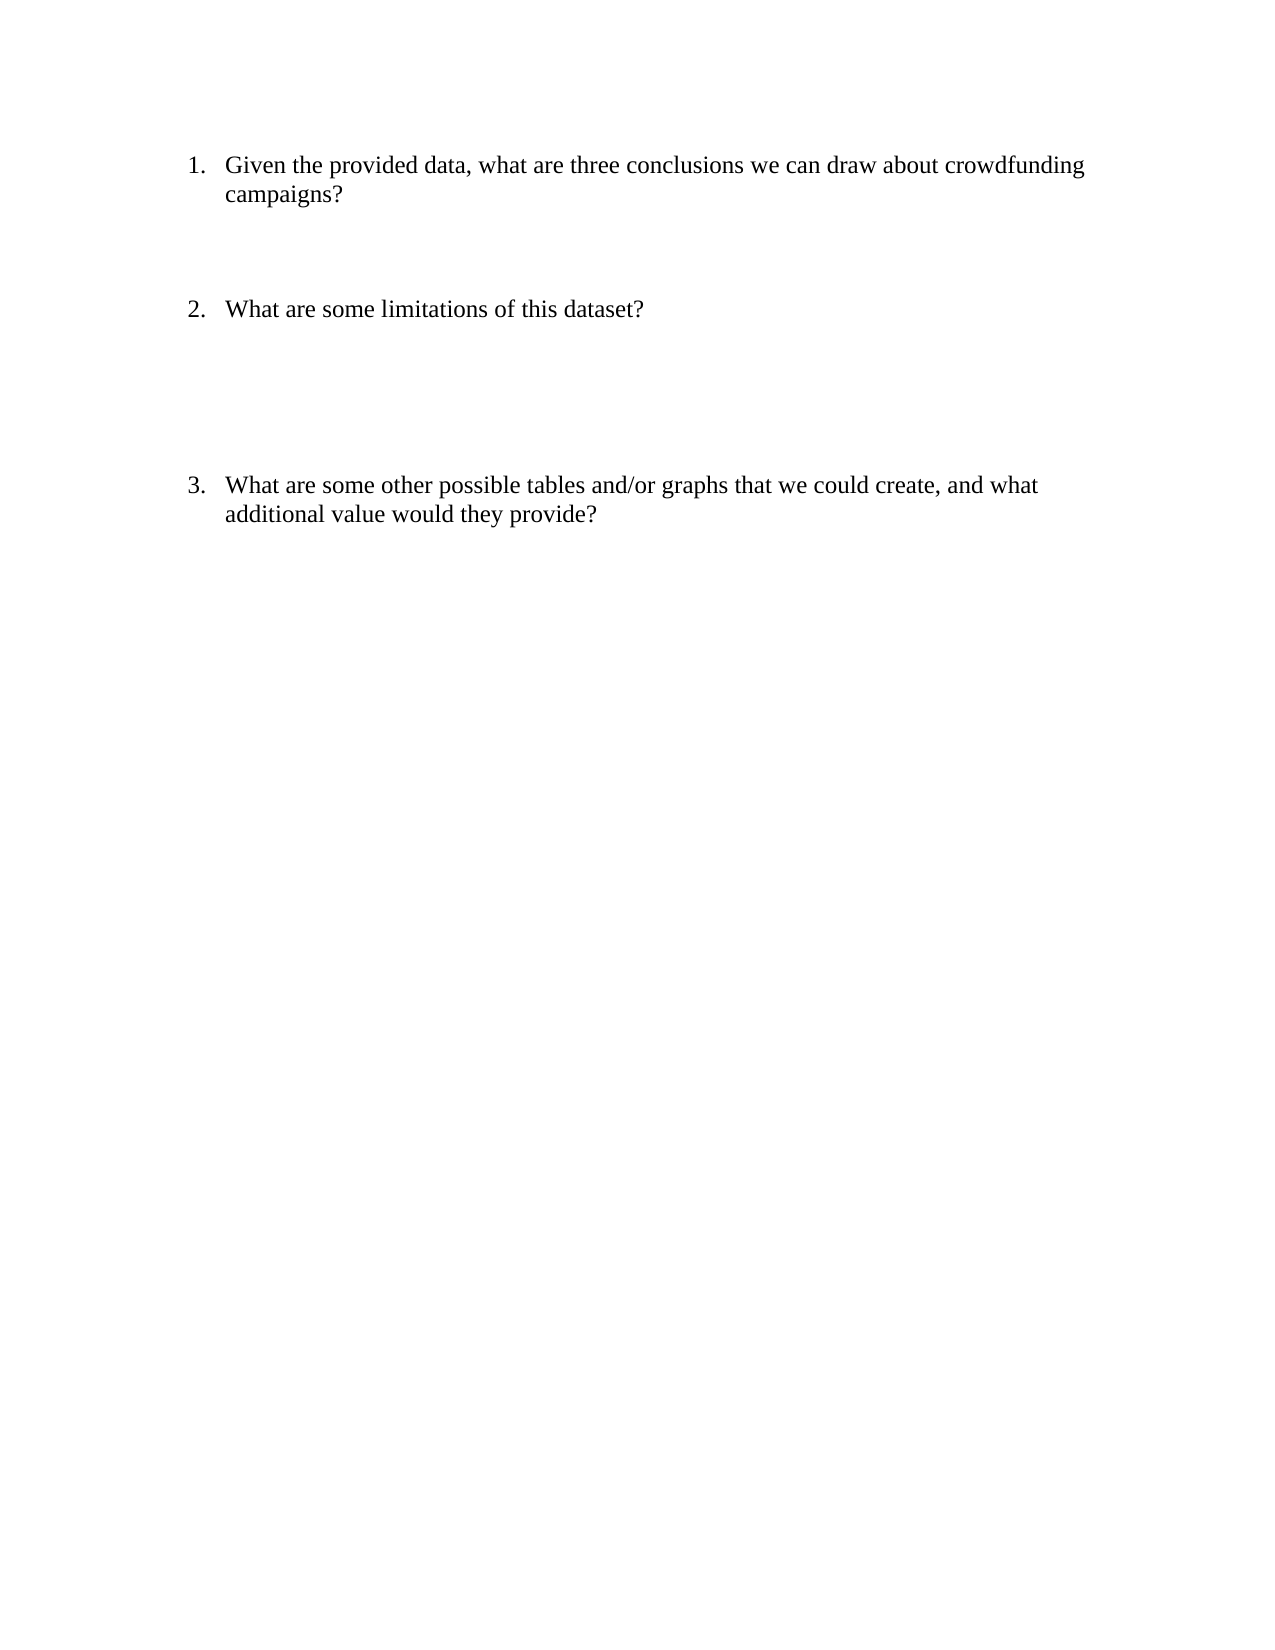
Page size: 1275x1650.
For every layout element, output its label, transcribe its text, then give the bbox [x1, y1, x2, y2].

list Given the provided data, what are three conclusions we can draw about crowdfunding campaigns? [187, 150, 1125, 207]
list What are some other possible tables and/or graphs that we could create, and what additional value would they provide? [187, 471, 1125, 528]
list What are some limitations of this dataset? [187, 294, 1125, 323]
